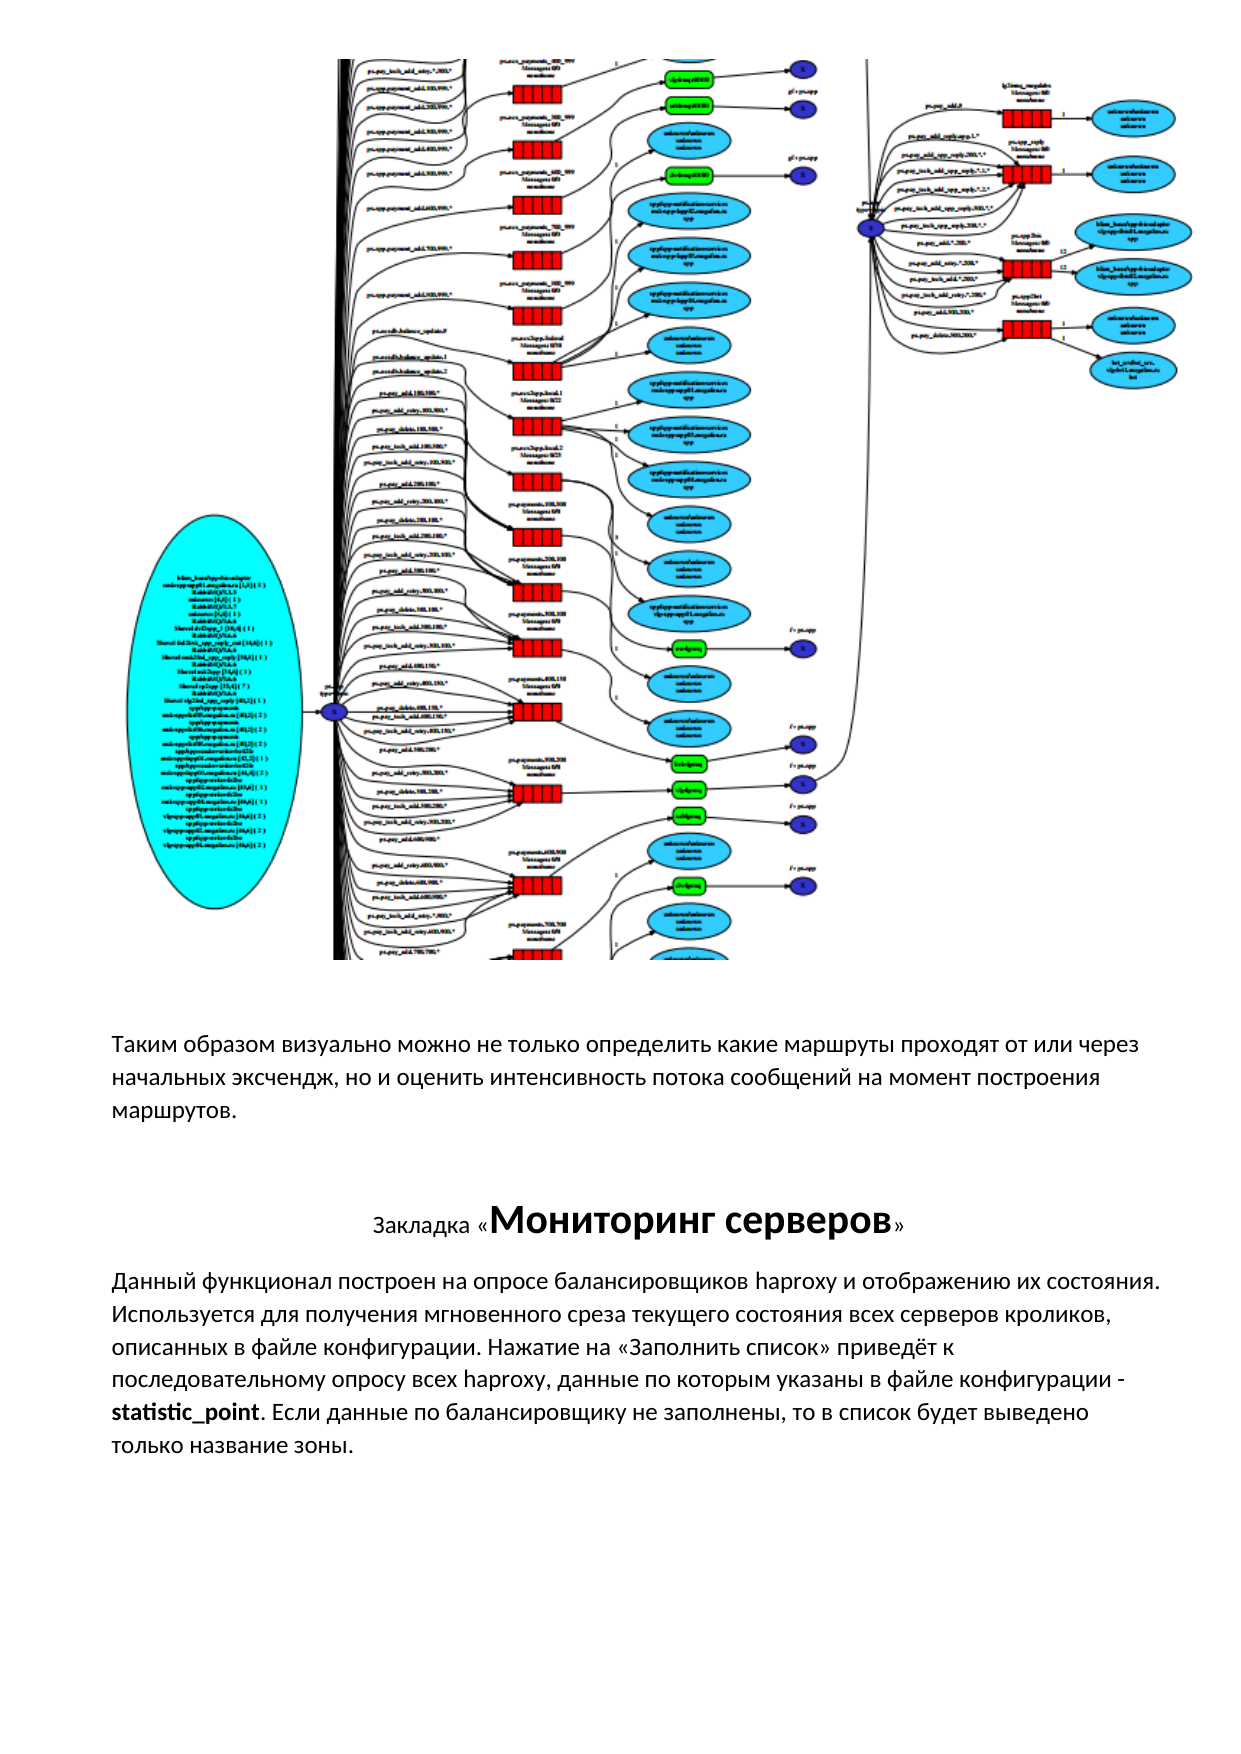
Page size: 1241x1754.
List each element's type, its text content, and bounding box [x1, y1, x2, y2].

picture [111, 59, 1204, 960]
text Закладка «Мониторинг серверов» [111, 1193, 1167, 1244]
text Таким образом визуально можно не только определить какие маршруты проходят от или через начальных эксчендж, но и оценить интенсивность потока сообщений на момент построения маршрутов. [111, 1028, 1167, 1125]
text Данный функционал построен на опросе балансировщиков haproxy и отображению их состояния. Используется для получения мгновенного среза текущего состояния всех серверов кроликов, описанных в файле конфигурации. Нажатие на «Заполнить список» приведёт к последовательному опросу всех haproxy, данные по которым указаны в файле конфигурации - statistic_point. Если данные по балансировщику не заполнены, то в список будет выведено только название зоны. [111, 1265, 1167, 1460]
